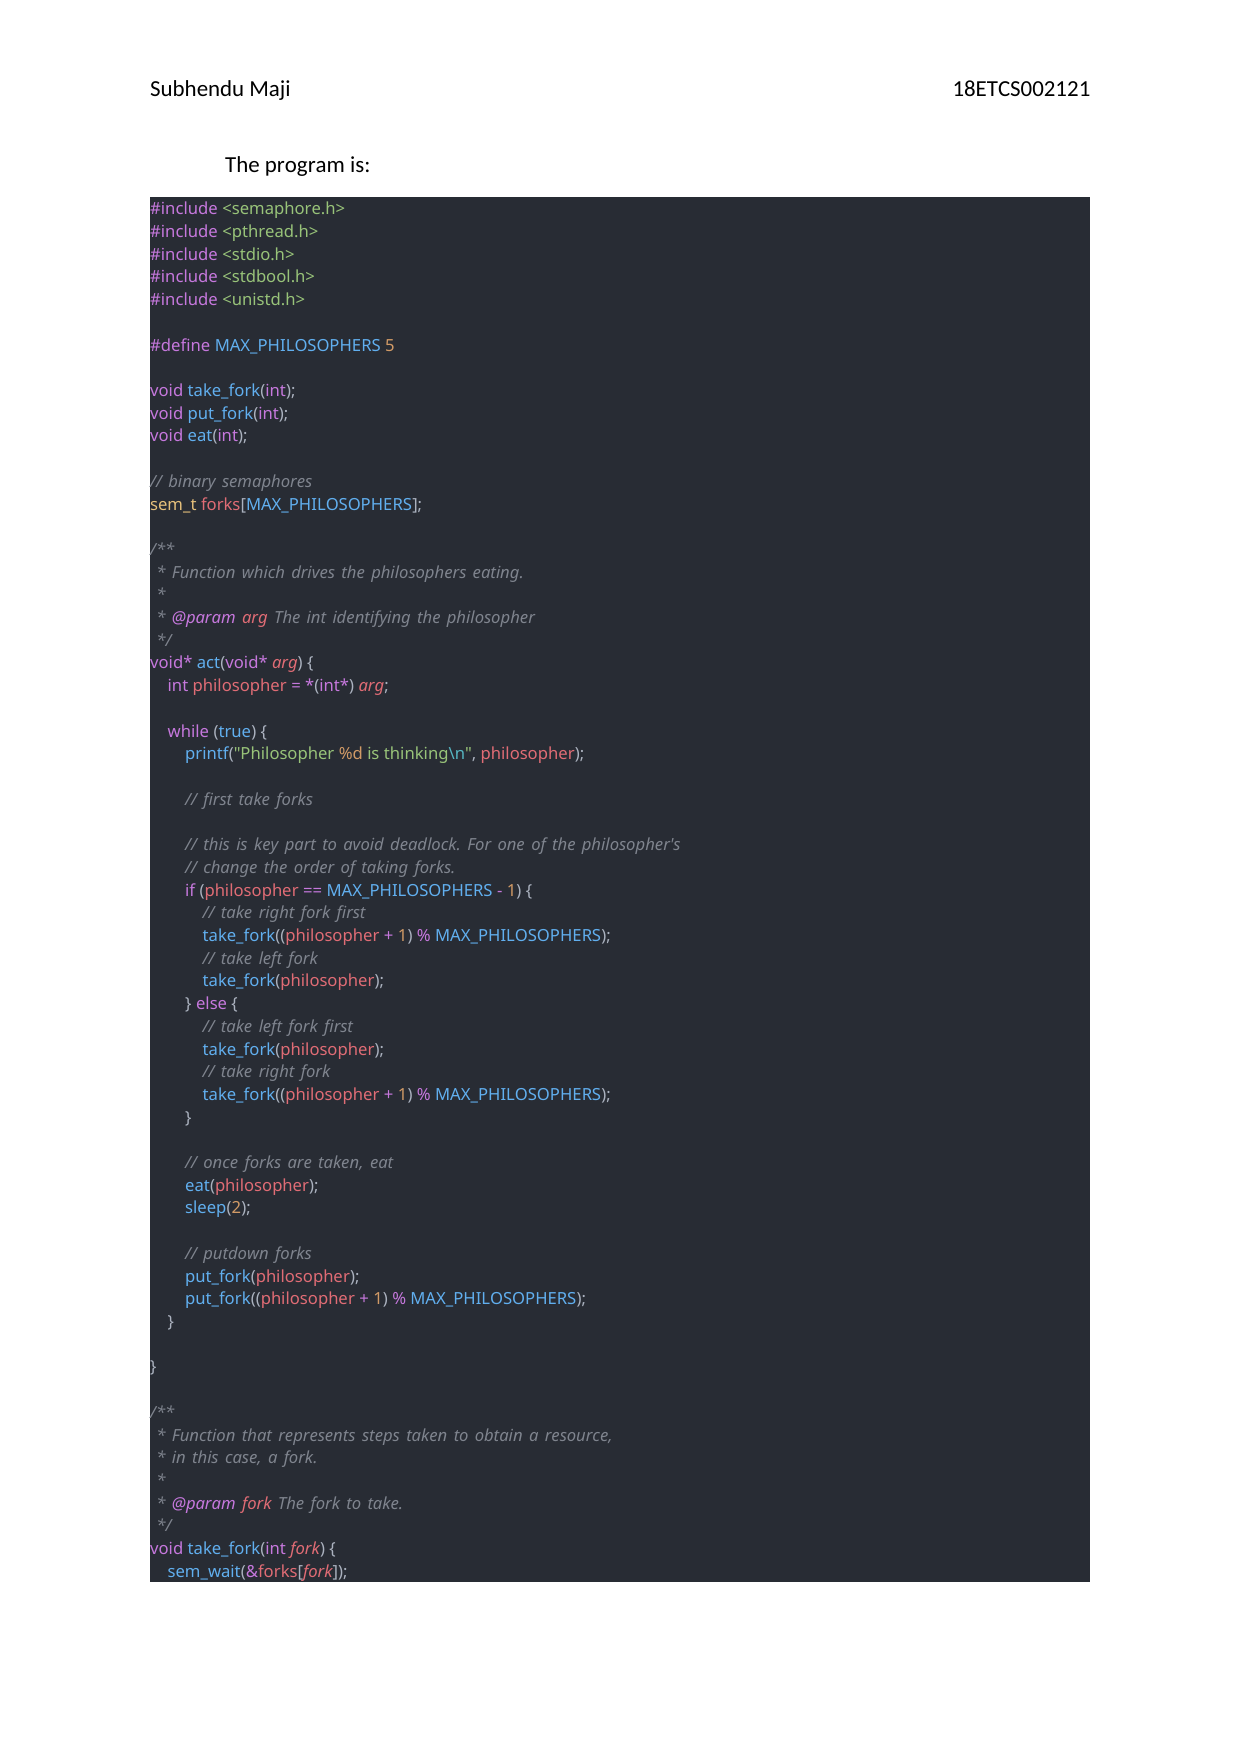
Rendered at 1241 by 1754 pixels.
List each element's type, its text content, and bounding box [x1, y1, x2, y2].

text // once forks are taken, eat [150, 1151, 1090, 1173]
text if (philosopher == MAX_PHILOSOPHERS - 1) { [150, 878, 1090, 901]
text void take_fork(int fork) { [150, 1537, 1090, 1559]
text sem_t forks[MAX_PHILOSOPHERS]; [150, 492, 1090, 515]
text // this is key part to avoid deadlock. For one of the philosopher's [150, 833, 1090, 855]
text void take_fork(int); [150, 378, 1090, 401]
text * Function which drives the philosophers eating. [150, 560, 1090, 583]
text // change the order of taking forks. [150, 855, 1090, 878]
text } else { [150, 992, 1090, 1014]
text #include <pthread.h> [150, 219, 1090, 242]
text sem_wait(&forks[fork]); [150, 1559, 1090, 1582]
text } [150, 1105, 1090, 1128]
text // first take forks [150, 787, 1090, 810]
text take_fork(philosopher); [150, 1037, 1090, 1060]
text #include <stdbool.h> [150, 265, 1090, 288]
text /** [150, 537, 1090, 560]
text */ [150, 1514, 1090, 1537]
text // take left fork first [150, 1014, 1090, 1037]
text printf("Philosopher %d is thinking\n", philosopher); [150, 742, 1090, 764]
text */ [150, 628, 1090, 651]
text void eat(int); [150, 424, 1090, 447]
text put_fork(philosopher); [150, 1264, 1090, 1287]
text // take right fork [150, 1060, 1090, 1082]
text #include <stdio.h> [150, 242, 1090, 265]
text put_fork((philosopher + 1) % MAX_PHILOSOPHERS); [150, 1287, 1090, 1309]
text // binary semaphores [150, 469, 1090, 492]
text * [150, 1468, 1090, 1491]
text int philosopher = *(int*) arg; [150, 674, 1090, 696]
text The program is: [225, 150, 1090, 178]
text /** [150, 1400, 1090, 1423]
text // take left fork [150, 946, 1090, 969]
text void* act(void* arg) { [150, 651, 1090, 674]
text * [150, 583, 1090, 606]
text while (true) { [150, 719, 1090, 742]
text #include <unistd.h> [150, 288, 1090, 310]
text * Function that represents steps taken to obtain a resource, [150, 1423, 1090, 1446]
text #include <semaphore.h> [150, 197, 1090, 219]
text // take right fork first [150, 901, 1090, 923]
text eat(philosopher); [150, 1173, 1090, 1196]
text } [150, 1355, 1090, 1378]
text void put_fork(int); [150, 401, 1090, 424]
text sleep(2); [150, 1196, 1090, 1219]
text take_fork((philosopher + 1) % MAX_PHILOSOPHERS); [150, 923, 1090, 946]
text take_fork(philosopher); [150, 969, 1090, 992]
text #define MAX_PHILOSOPHERS 5 [150, 333, 1090, 356]
text * @param arg The int identifying the philosopher [150, 606, 1090, 628]
text * in this case, a fork. [150, 1446, 1090, 1468]
text } [150, 1309, 1090, 1332]
text // putdown forks [150, 1241, 1090, 1264]
text take_fork((philosopher + 1) % MAX_PHILOSOPHERS); [150, 1082, 1090, 1105]
text * @param fork The fork to take. [150, 1491, 1090, 1514]
